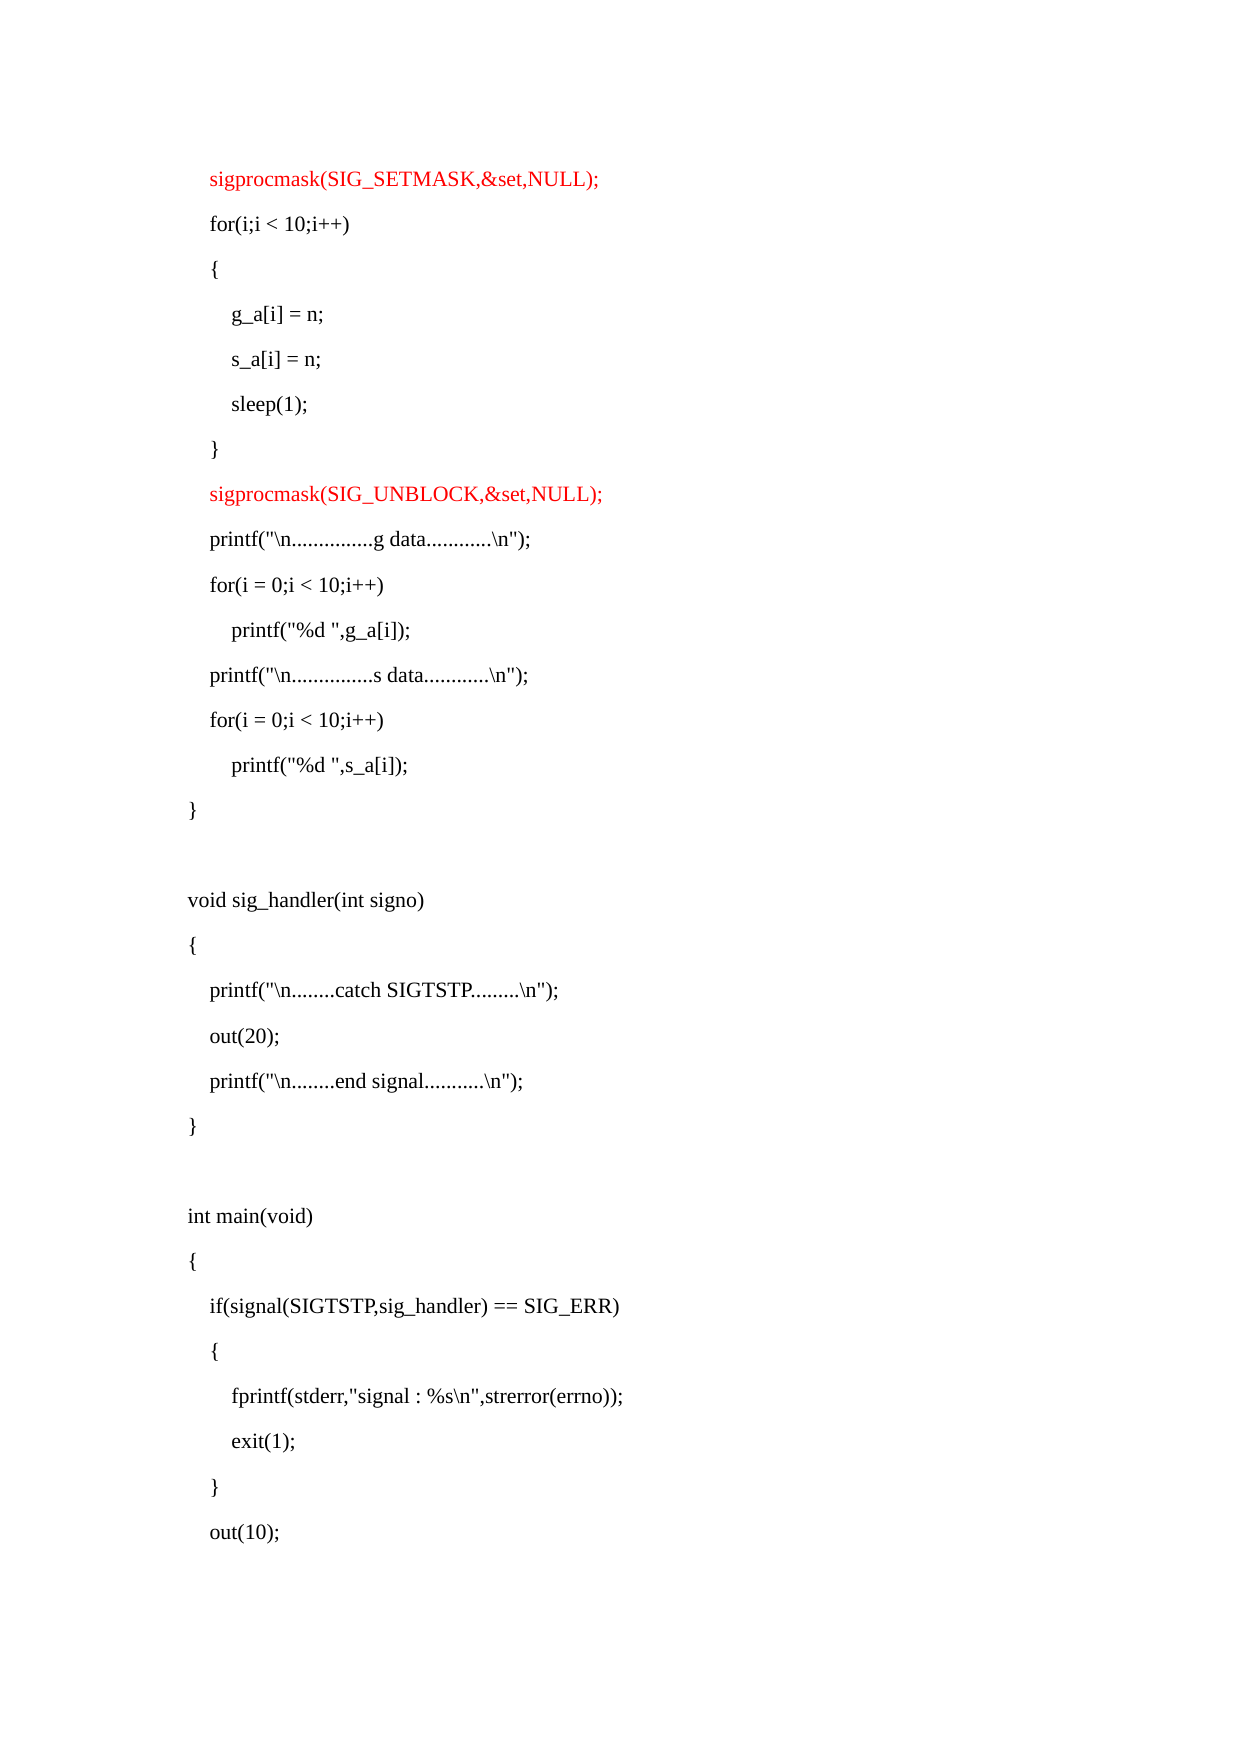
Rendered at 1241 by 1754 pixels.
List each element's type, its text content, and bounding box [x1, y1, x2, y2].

text printf("\n...............g data............\n"); [187, 523, 1053, 555]
text sleep(1); [187, 387, 1053, 420]
text { [187, 929, 1053, 961]
text { [187, 1335, 1053, 1367]
text exit(1); [187, 1425, 1053, 1457]
text } [187, 433, 1053, 465]
text printf("%d ",s_a[i]); [187, 748, 1053, 781]
text for(i = 0;i < 10;i++) [187, 703, 1053, 736]
text void sig_handler(int signo) [187, 884, 1053, 916]
text out(20); [187, 1019, 1053, 1051]
text s_a[i] = n; [187, 342, 1053, 375]
text printf("\n........end signal...........\n"); [187, 1064, 1053, 1097]
text fprintf(stderr,"signal : %s\n",strerror(errno)); [187, 1380, 1053, 1412]
text for(i = 0;i < 10;i++) [187, 568, 1053, 600]
text sigprocmask(SIG_UNBLOCK,&set,NULL); [187, 478, 1053, 510]
text out(10); [187, 1515, 1053, 1548]
text for(i;i < 10;i++) [187, 207, 1053, 239]
text sigprocmask(SIG_SETMASK,&set,NULL); [187, 162, 1053, 194]
text printf("\n........catch SIGTSTP.........\n"); [187, 974, 1053, 1006]
text printf("%d ",g_a[i]); [187, 613, 1053, 646]
text } [187, 793, 1053, 826]
text } [187, 1470, 1053, 1502]
text if(signal(SIGTSTP,sig_handler) == SIG_ERR) [187, 1289, 1053, 1322]
text g_a[i] = n; [187, 297, 1053, 330]
text { [187, 252, 1053, 285]
text } [187, 1109, 1053, 1142]
text printf("\n...............s data............\n"); [187, 658, 1053, 691]
text { [187, 1244, 1053, 1277]
text int main(void) [187, 1199, 1053, 1232]
